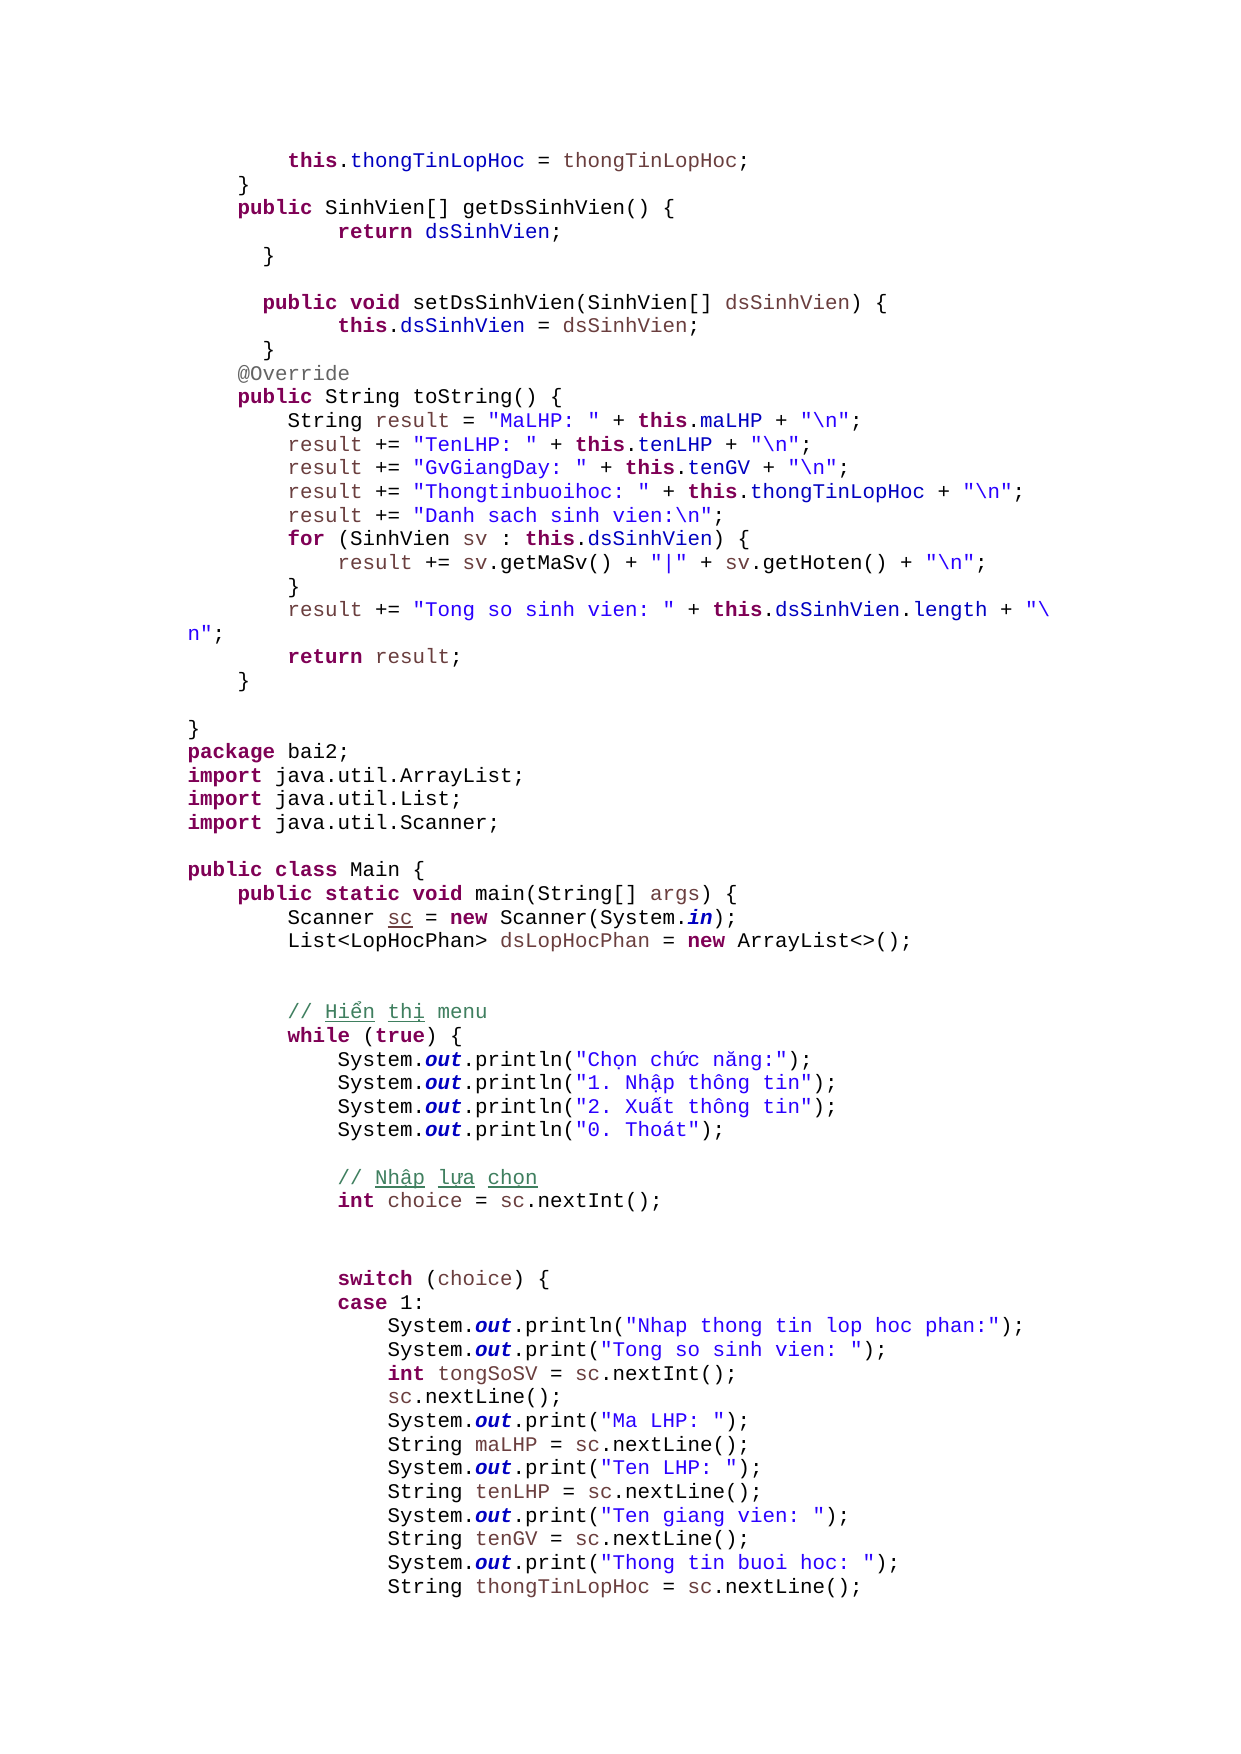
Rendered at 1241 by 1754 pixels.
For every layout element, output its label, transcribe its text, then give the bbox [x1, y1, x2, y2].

text public void setDsSinhVien(SinhVien[] dsSinhVien) { [187, 292, 1053, 316]
text System.out.println("Chọn chức năng:"); [187, 1048, 1053, 1072]
text } [187, 576, 1053, 599]
text } [187, 174, 1053, 197]
text case 1: [187, 1292, 1053, 1316]
text while (true) { [187, 1025, 1053, 1048]
text int choice = sc.nextInt(); [187, 1190, 1053, 1214]
text String tenLHP = sc.nextLine(); [187, 1481, 1053, 1505]
text @Override [187, 363, 1053, 386]
text switch (choice) { [187, 1268, 1053, 1292]
text Scanner sc = new Scanner(System.in); [187, 907, 1053, 930]
text } [187, 339, 1053, 363]
text result += "GvGiangDay: " + this.tenGV + "\n"; [187, 457, 1053, 481]
text System.out.print("Ten LHP: "); [187, 1457, 1053, 1481]
text List<LopHocPhan> dsLopHocPhan = new ArrayList<>(); [187, 930, 1053, 954]
text String thongTinLopHoc = sc.nextLine(); [187, 1576, 1053, 1599]
text System.out.println("0. Thoát"); [187, 1119, 1053, 1143]
text this.thongTinLopHoc = thongTinLopHoc; [187, 150, 1053, 174]
text System.out.print("Tong so sinh vien: "); [187, 1339, 1053, 1363]
text int tongSoSV = sc.nextInt(); [187, 1363, 1053, 1386]
text sc.nextLine(); [187, 1386, 1053, 1410]
text // Nhập lựa chọn [187, 1167, 1053, 1190]
text return result; [187, 647, 1053, 670]
text } [187, 717, 1053, 741]
text System.out.print("Thong tin buoi hoc: "); [187, 1552, 1053, 1576]
text return dsSinhVien; [187, 221, 1053, 244]
text // Hiển thị menu [187, 1001, 1053, 1025]
text result += "Danh sach sinh vien:\n"; [187, 505, 1053, 528]
text import java.util.ArrayList; [187, 765, 1053, 788]
text result += sv.getMaSv() + "|" + sv.getHoten() + "\n"; [187, 552, 1053, 576]
text String maLHP = sc.nextLine(); [187, 1434, 1053, 1457]
text System.out.println("2. Xuất thông tin"); [187, 1096, 1053, 1119]
text System.out.println("1. Nhập thông tin"); [187, 1072, 1053, 1096]
text String tenGV = sc.nextLine(); [187, 1528, 1053, 1552]
text result += "Tong so sinh vien: " + this.dsSinhVien.length + "\n"; [187, 599, 1053, 647]
text public String toString() { [187, 386, 1053, 410]
text } [187, 670, 1053, 694]
text String result = "MaLHP: " + this.maLHP + "\n"; [187, 410, 1053, 434]
text public static void main(String[] args) { [187, 883, 1053, 907]
text System.out.print("Ten giang vien: "); [187, 1505, 1053, 1528]
text result += "TenLHP: " + this.tenLHP + "\n"; [187, 434, 1053, 457]
text for (SinhVien sv : this.dsSinhVien) { [187, 528, 1053, 552]
text import java.util.Scanner; [187, 812, 1053, 836]
text import java.util.List; [187, 788, 1053, 812]
text System.out.println("Nhap thong tin lop hoc phan:"); [187, 1316, 1053, 1339]
text System.out.print("Ma LHP: "); [187, 1410, 1053, 1434]
text public SinhVien[] getDsSinhVien() { [187, 197, 1053, 221]
text result += "Thongtinbuoihoc: " + this.thongTinLopHoc + "\n"; [187, 481, 1053, 505]
text package bai2; [187, 741, 1053, 765]
text public class Main { [187, 859, 1053, 883]
text } [187, 244, 1053, 268]
text this.dsSinhVien = dsSinhVien; [187, 316, 1053, 339]
